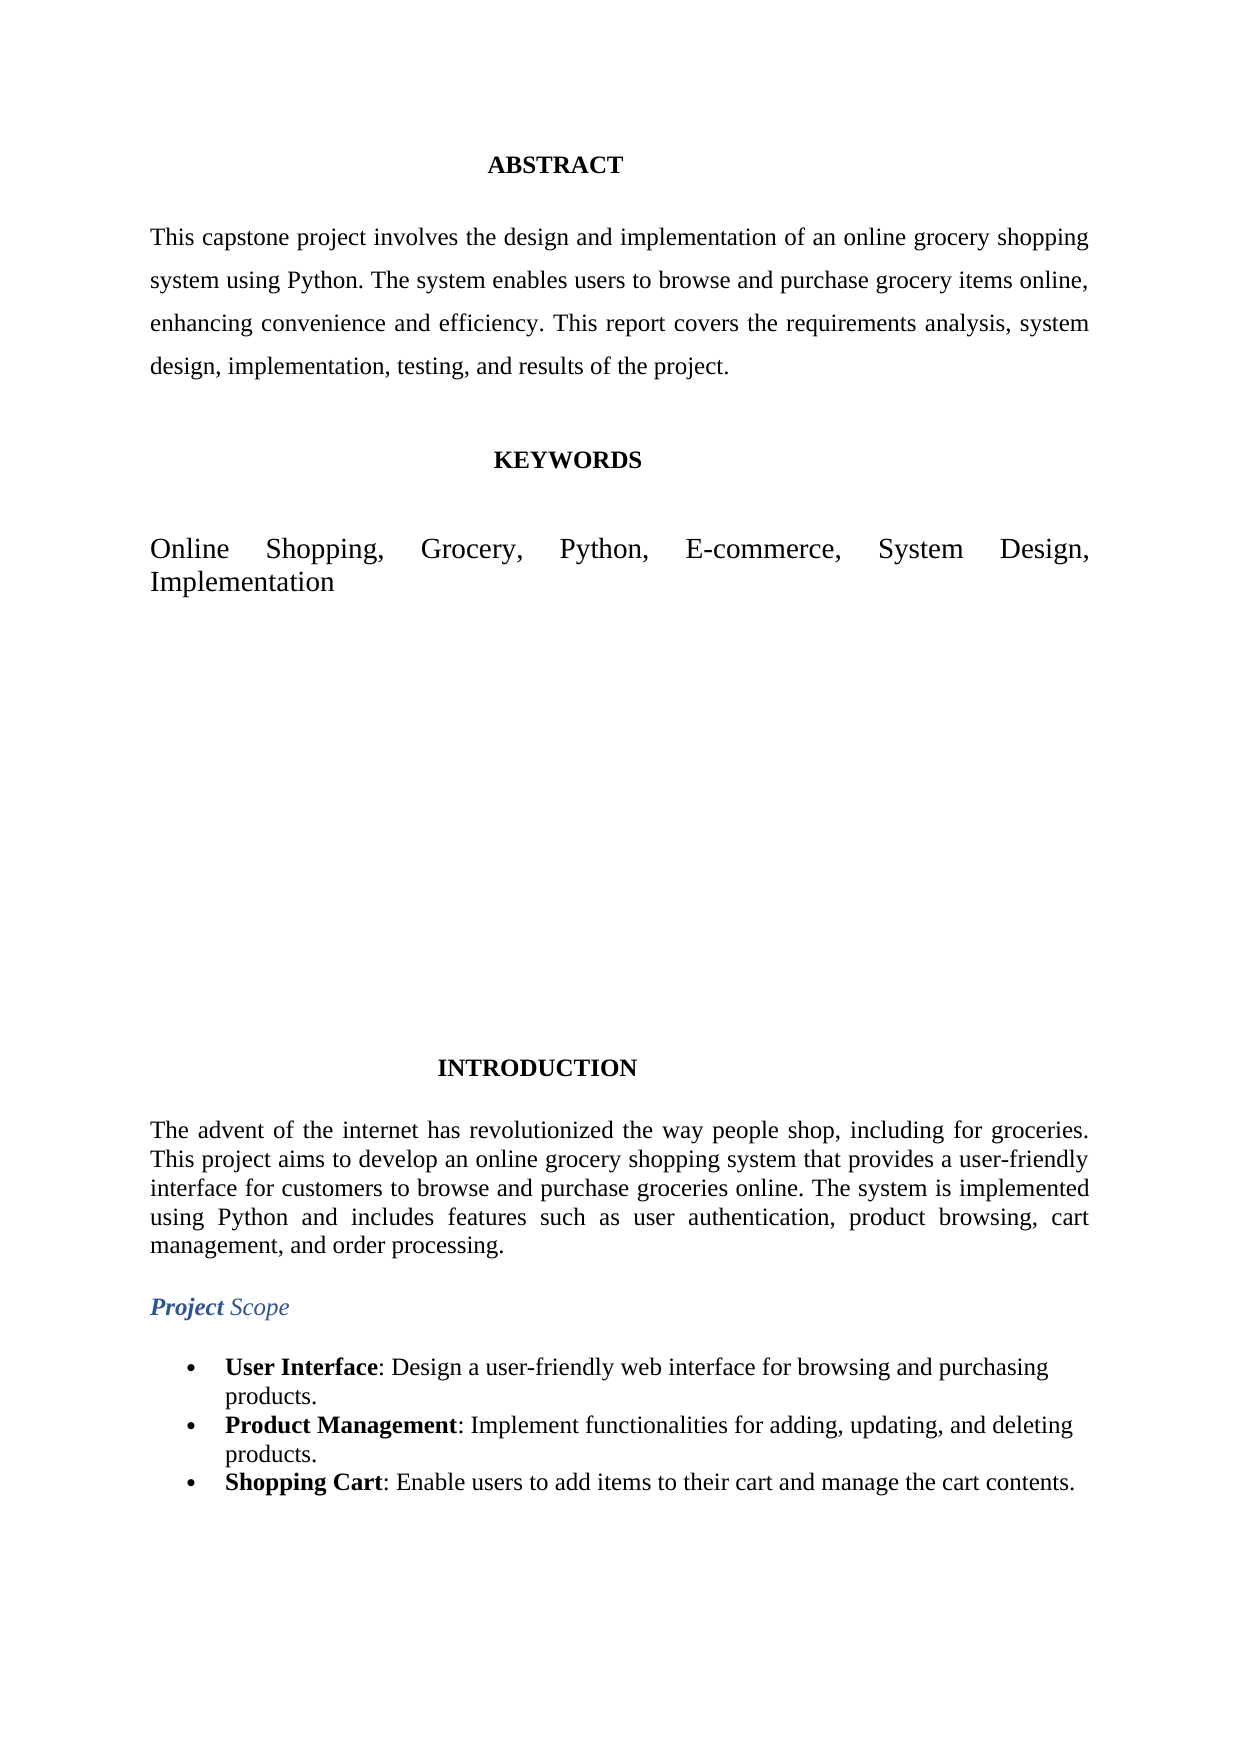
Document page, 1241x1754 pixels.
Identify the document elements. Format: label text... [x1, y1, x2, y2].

subtitle Project Scope [150, 1292, 1090, 1321]
text The advent of the internet has revolutionized the way people shop, including for groceries. This project aims to develop an online grocery shopping system that provides a user-friendly interface for customers to browse and purchase groceries online. The system is implemented using Python and includes features such as user authentication, product browsing, cart management, and order processing. [150, 1116, 1090, 1259]
text INTRODUCTION [150, 1053, 1090, 1082]
list Shopping Cart: Enable users to add items to their cart and manage the cart contents. [187, 1467, 1090, 1496]
text This capstone project involves the design and implementation of an online grocery shopping system using Python. The system enables users to browse and purchase grocery items online, enhancing convenience and efficiency. This report covers the requirements analysis, system design, implementation, testing, and results of the project. [150, 222, 1090, 380]
text KEYWORDS [150, 445, 1090, 473]
text Online Shopping, Grocery, Python, E-commerce, System Design, Implementation [150, 531, 1090, 598]
list User Interface: Design a user-friendly web interface for browsing and purchasing products. [187, 1352, 1090, 1410]
list Product Management: Implement functionalities for adding, updating, and deleting products. [187, 1410, 1090, 1467]
text ABSTRACT [150, 150, 1090, 179]
